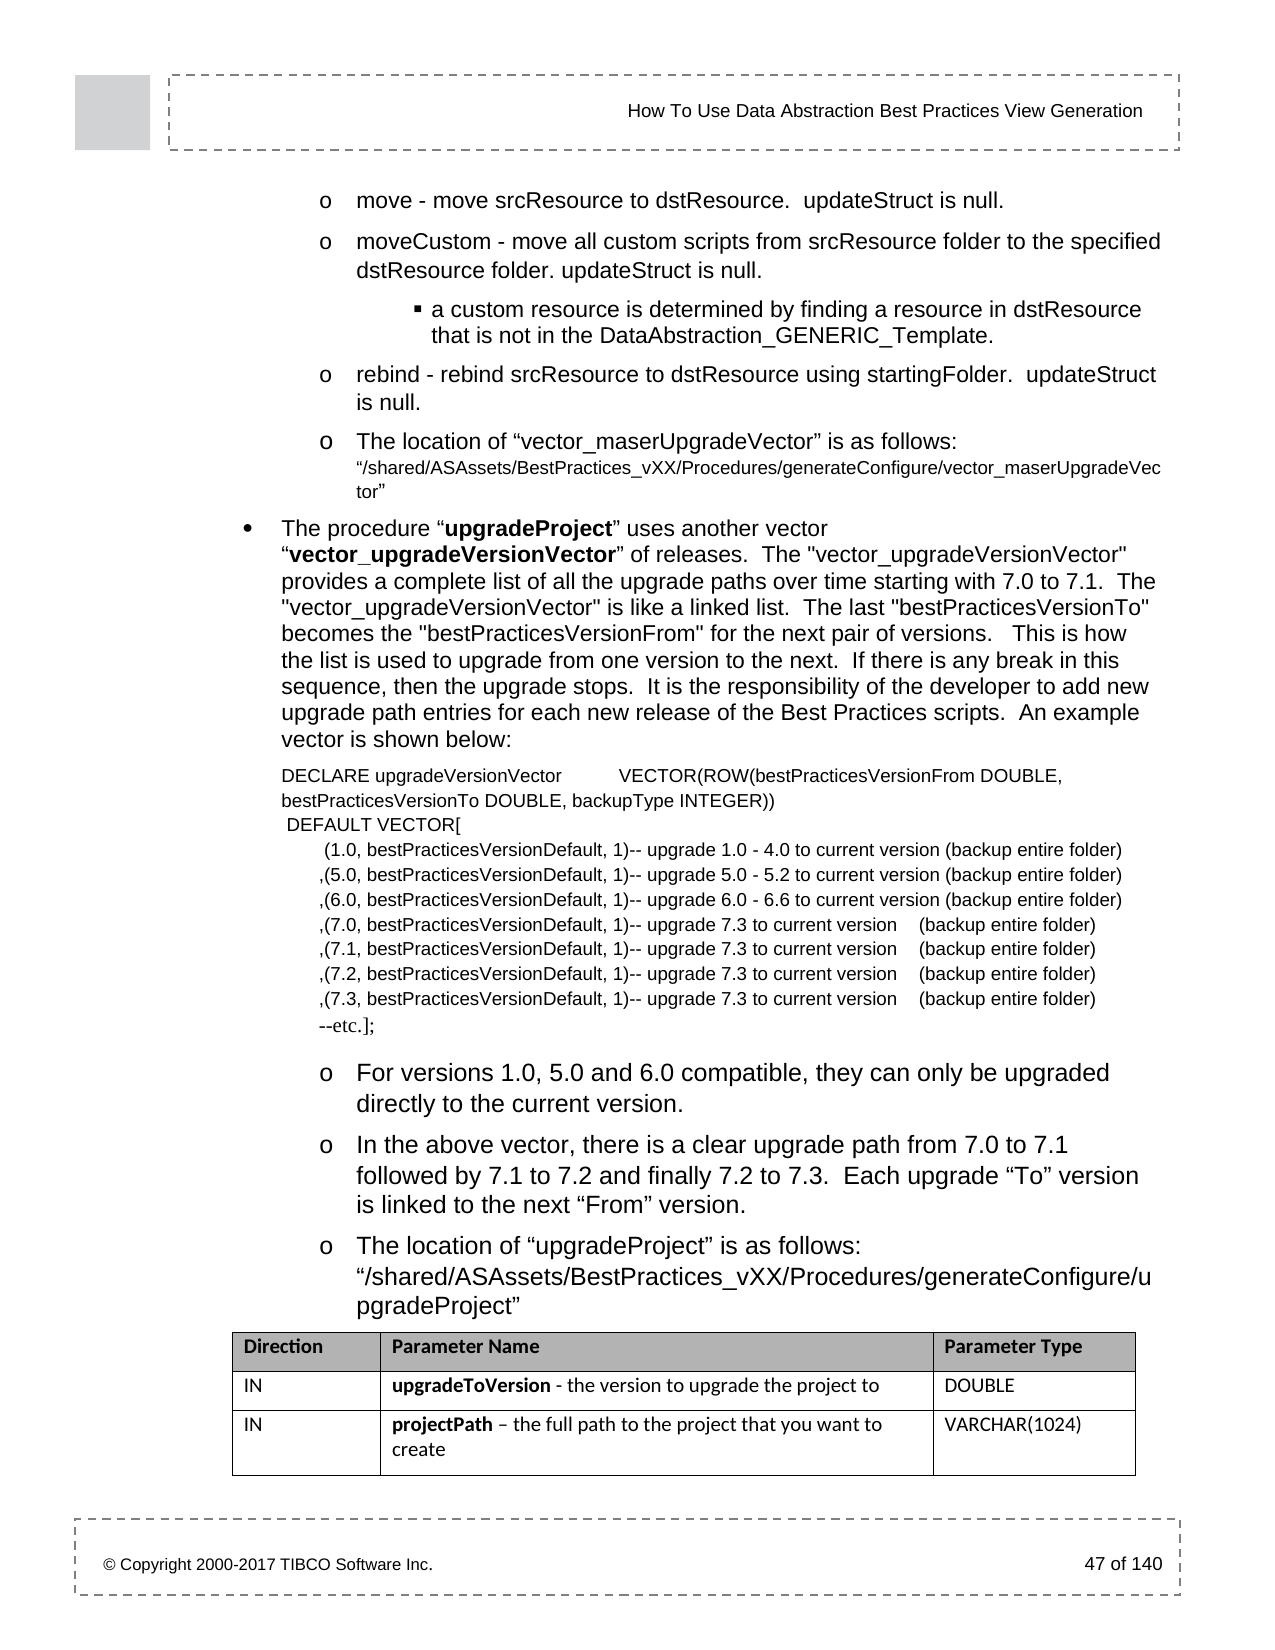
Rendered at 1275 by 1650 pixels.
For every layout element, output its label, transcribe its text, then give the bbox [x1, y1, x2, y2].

list a custom resource is determined by finding a resource in dstResource that is not in the DataAbstraction_GENERIC_Template. [412, 296, 1162, 348]
list For versions 1.0, 5.0 and 6.0 compatible, they can only be upgraded directly to the current version. [319, 1058, 1162, 1118]
table_header Parameter Name [381, 1333, 933, 1371]
list The location of “vector_maserUpgradeVector” is as follows: “/shared/ASAssets/BestPractices_vXX/Procedures/generateConfigure/vector_maserUpgradeVector” [319, 428, 1162, 502]
table_cell DOUBLE [934, 1372, 1135, 1410]
text DECLARE upgradeVersionVector VECTOR(ROW(bestPracticesVersionFrom DOUBLE, bestPracticesVersionTo DOUBLE, backupType INTEGER)) [281, 764, 1161, 811]
table_cell IN [233, 1372, 380, 1410]
table_cell VARCHAR(1024) [934, 1411, 1135, 1474]
text ,(7.0, bestPracticesVersionDefault, 1)-- upgrade 7.3 to current version (backup entire folder) [281, 913, 1161, 935]
table_header Direction [233, 1333, 380, 1371]
list move - move srcResource to dstResource. updateStruct is null. [319, 187, 1162, 216]
list rebind - rebind srcResource to dstResource using startingFolder. updateStruct is null. [319, 361, 1162, 415]
text ,(6.0, bestPracticesVersionDefault, 1)-- upgrade 6.0 - 6.6 to current version (backup entire folder) [281, 888, 1161, 910]
list In the above vector, there is a clear upgrade path from 7.0 to 7.1 followed by 7.1 to 7.2 and finally 7.2 to 7.3. Each upgrade “To” version is linked to the next “From” version. [319, 1130, 1162, 1219]
list The procedure “upgradeProject” uses another vector “vector_upgradeVersionVector” of releases. The "vector_upgradeVersionVector" provides a complete list of all the upgrade paths over time starting with 7.0 to 7.1. The "vector_upgradeVersionVector" is like a linked list. The last "bestPracticesVersionTo" becomes the "bestPracticesVersionFrom" for the next pair of versions. This is how the list is used to upgrade from one version to the next. If there is any break in this sequence, then the upgrade stops. It is the responsibility of the developer to add new upgrade path entries for each new release of the Best Practices scripts. An example vector is shown below: [244, 515, 1162, 752]
text ,(7.3, bestPracticesVersionDefault, 1)-- upgrade 7.3 to current version (backup entire folder) [281, 988, 1161, 1009]
list moveCustom - move all custom scripts from srcResource folder to the specified dstResource folder. updateStruct is null. [319, 228, 1162, 283]
text --etc.]; [319, 1012, 1162, 1037]
text (1.0, bestPracticesVersionDefault, 1)-- upgrade 1.0 - 4.0 to current version (backup entire folder) [281, 839, 1161, 861]
table_header Parameter Type [934, 1333, 1135, 1371]
text ,(5.0, bestPracticesVersionDefault, 1)-- upgrade 5.0 - 5.2 to current version (backup entire folder) [281, 864, 1161, 885]
list The location of “upgradeProject” is as follows: “/shared/ASAssets/BestPractices_vXX/Procedures/generateConfigure/upgradeProject” [319, 1231, 1162, 1320]
table_cell IN [233, 1411, 380, 1474]
text ,(7.2, bestPracticesVersionDefault, 1)-- upgrade 7.3 to current version (backup entire folder) [281, 963, 1161, 984]
table_cell projectPath – the full path to the project that you want to create [381, 1411, 933, 1474]
table_cell upgradeToVersion - the version to upgrade the project to [381, 1372, 933, 1410]
text ,(7.1, bestPracticesVersionDefault, 1)-- upgrade 7.3 to current version (backup entire folder) [281, 938, 1161, 960]
text DEFAULT VECTOR[ [281, 814, 1161, 836]
